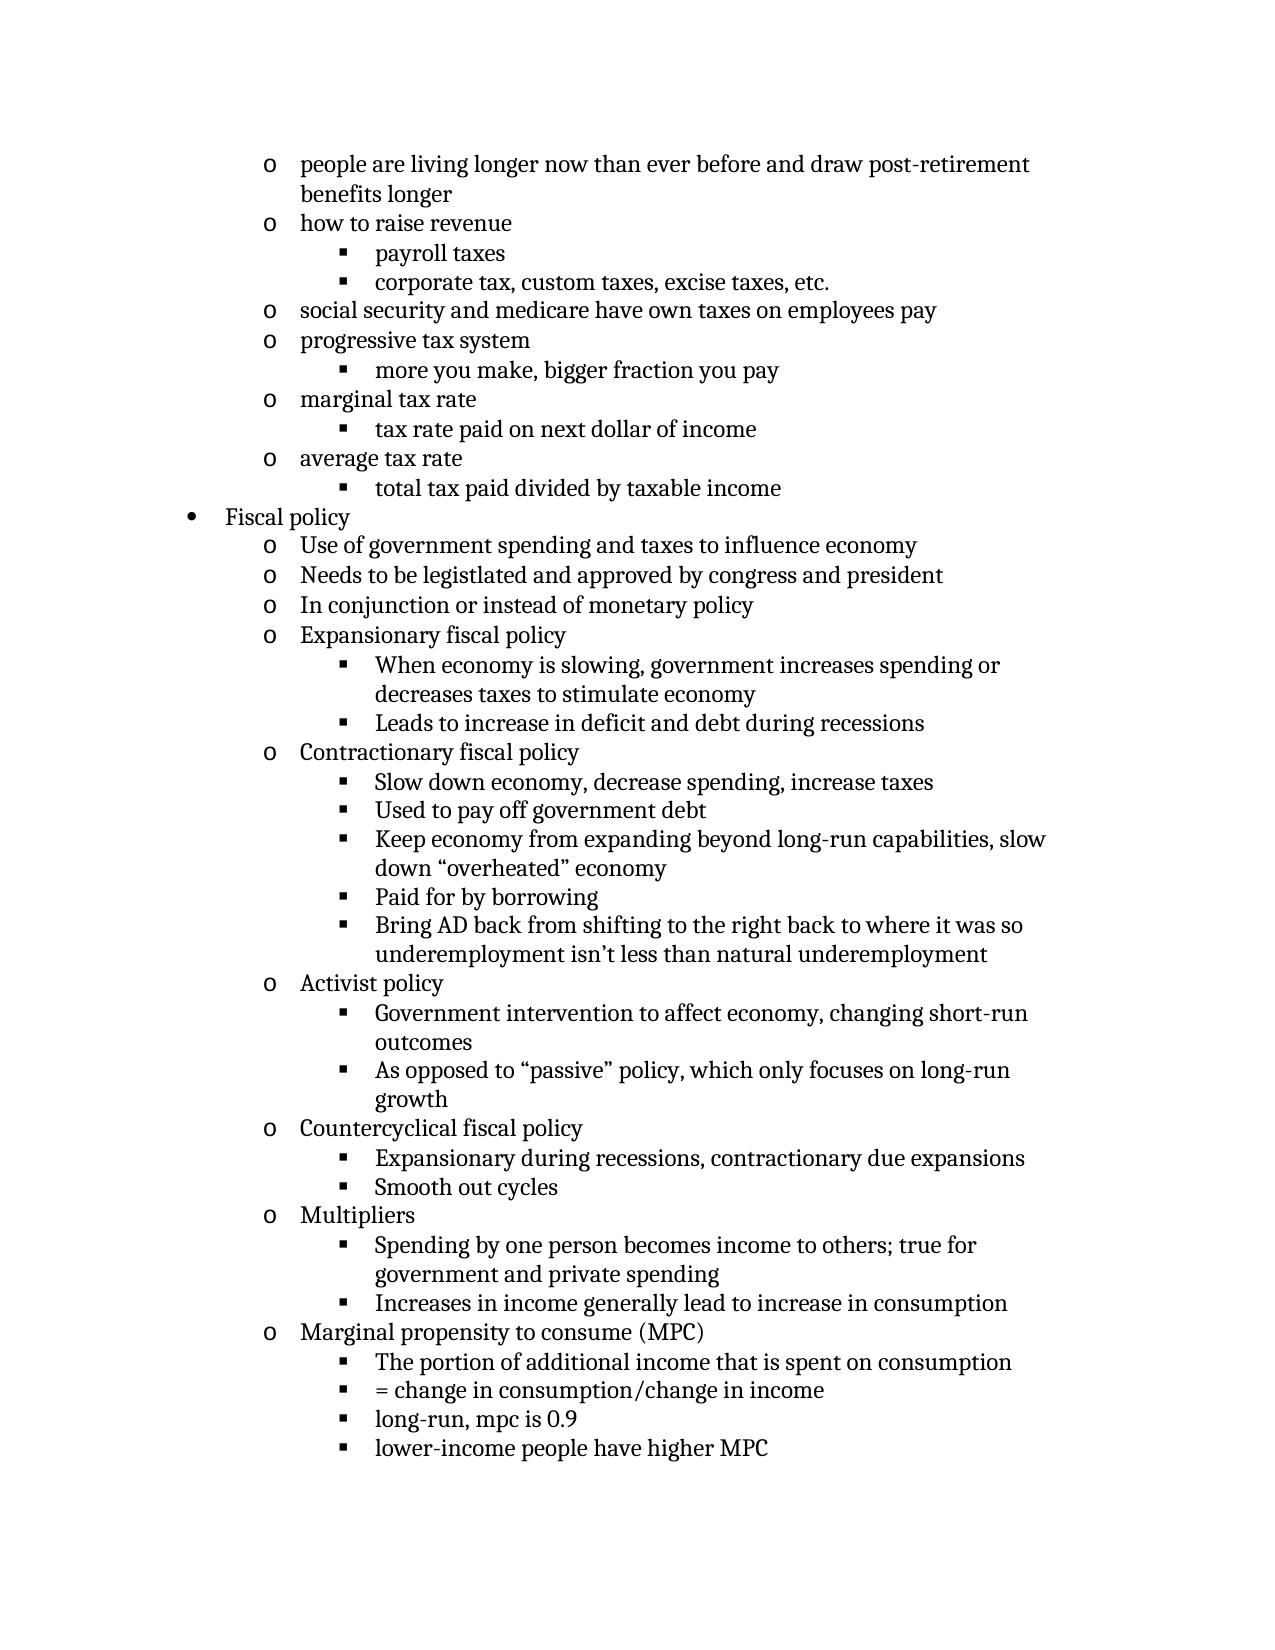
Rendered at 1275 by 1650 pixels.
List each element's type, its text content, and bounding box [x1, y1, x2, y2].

list Smooth out cycles [337, 1172, 1087, 1201]
list Countercyclical fiscal policy [262, 1114, 1087, 1144]
list payroll taxes [337, 239, 1087, 267]
list Use of government spending and taxes to influence economy [262, 531, 1087, 561]
list corporate tax, custom taxes, excise taxes, etc. [337, 267, 1087, 296]
list = change in consumption/change in income [337, 1376, 1087, 1405]
list Contractionary fiscal policy [262, 737, 1087, 767]
list more you make, bigger fraction you pay [337, 356, 1087, 385]
list Marginal propensity to consume (MPC) [262, 1317, 1087, 1347]
list Expansionary during recessions, contractionary due expansions [337, 1144, 1087, 1172]
list how to raise revenue [262, 209, 1087, 239]
list people are living longer now than ever before and draw post-retirement benefits longer [262, 150, 1087, 209]
list social security and medicare have own taxes on employees pay [262, 296, 1087, 326]
list progressive tax system [262, 326, 1087, 356]
list Increases in income generally lead to increase in consumption [337, 1289, 1087, 1317]
list lower-income people have higher MPC [337, 1434, 1087, 1462]
list Activist policy [262, 969, 1087, 999]
list Bring AD back from shifting to the right back to where it was so underemployment isn’t less than natural underemployment [337, 911, 1087, 969]
list Expansionary fiscal policy [262, 621, 1087, 651]
list tax rate paid on next dollar of income [337, 415, 1087, 444]
list The portion of additional income that is spent on consumption [337, 1347, 1087, 1376]
list Fiscal policy [187, 502, 1087, 531]
list Keep economy from expanding beyond long-run capabilities, slow down “overheated” economy [337, 825, 1087, 882]
list Used to pay off government debt [337, 796, 1087, 825]
list Slow down economy, decrease spending, increase taxes [337, 767, 1087, 796]
list average tax rate [262, 444, 1087, 474]
list Government intervention to affect economy, changing short-run outcomes [337, 999, 1087, 1056]
list As opposed to “passive” policy, which only focuses on long-run growth [337, 1056, 1087, 1114]
list Leads to increase in deficit and debt during recessions [337, 709, 1087, 737]
list When economy is slowing, government increases spending or decreases taxes to stimulate economy [337, 651, 1087, 709]
list total tax paid divided by taxable income [337, 474, 1087, 502]
list Multipliers [262, 1201, 1087, 1231]
list Needs to be legistlated and approved by congress and president [262, 561, 1087, 591]
list Spending by one person becomes income to others; true for government and private spending [337, 1231, 1087, 1289]
list Paid for by borrowing [337, 882, 1087, 911]
list In conjunction or instead of monetary policy [262, 591, 1087, 621]
list marginal tax rate [262, 385, 1087, 415]
list long-run, mpc is 0.9 [337, 1405, 1087, 1434]
